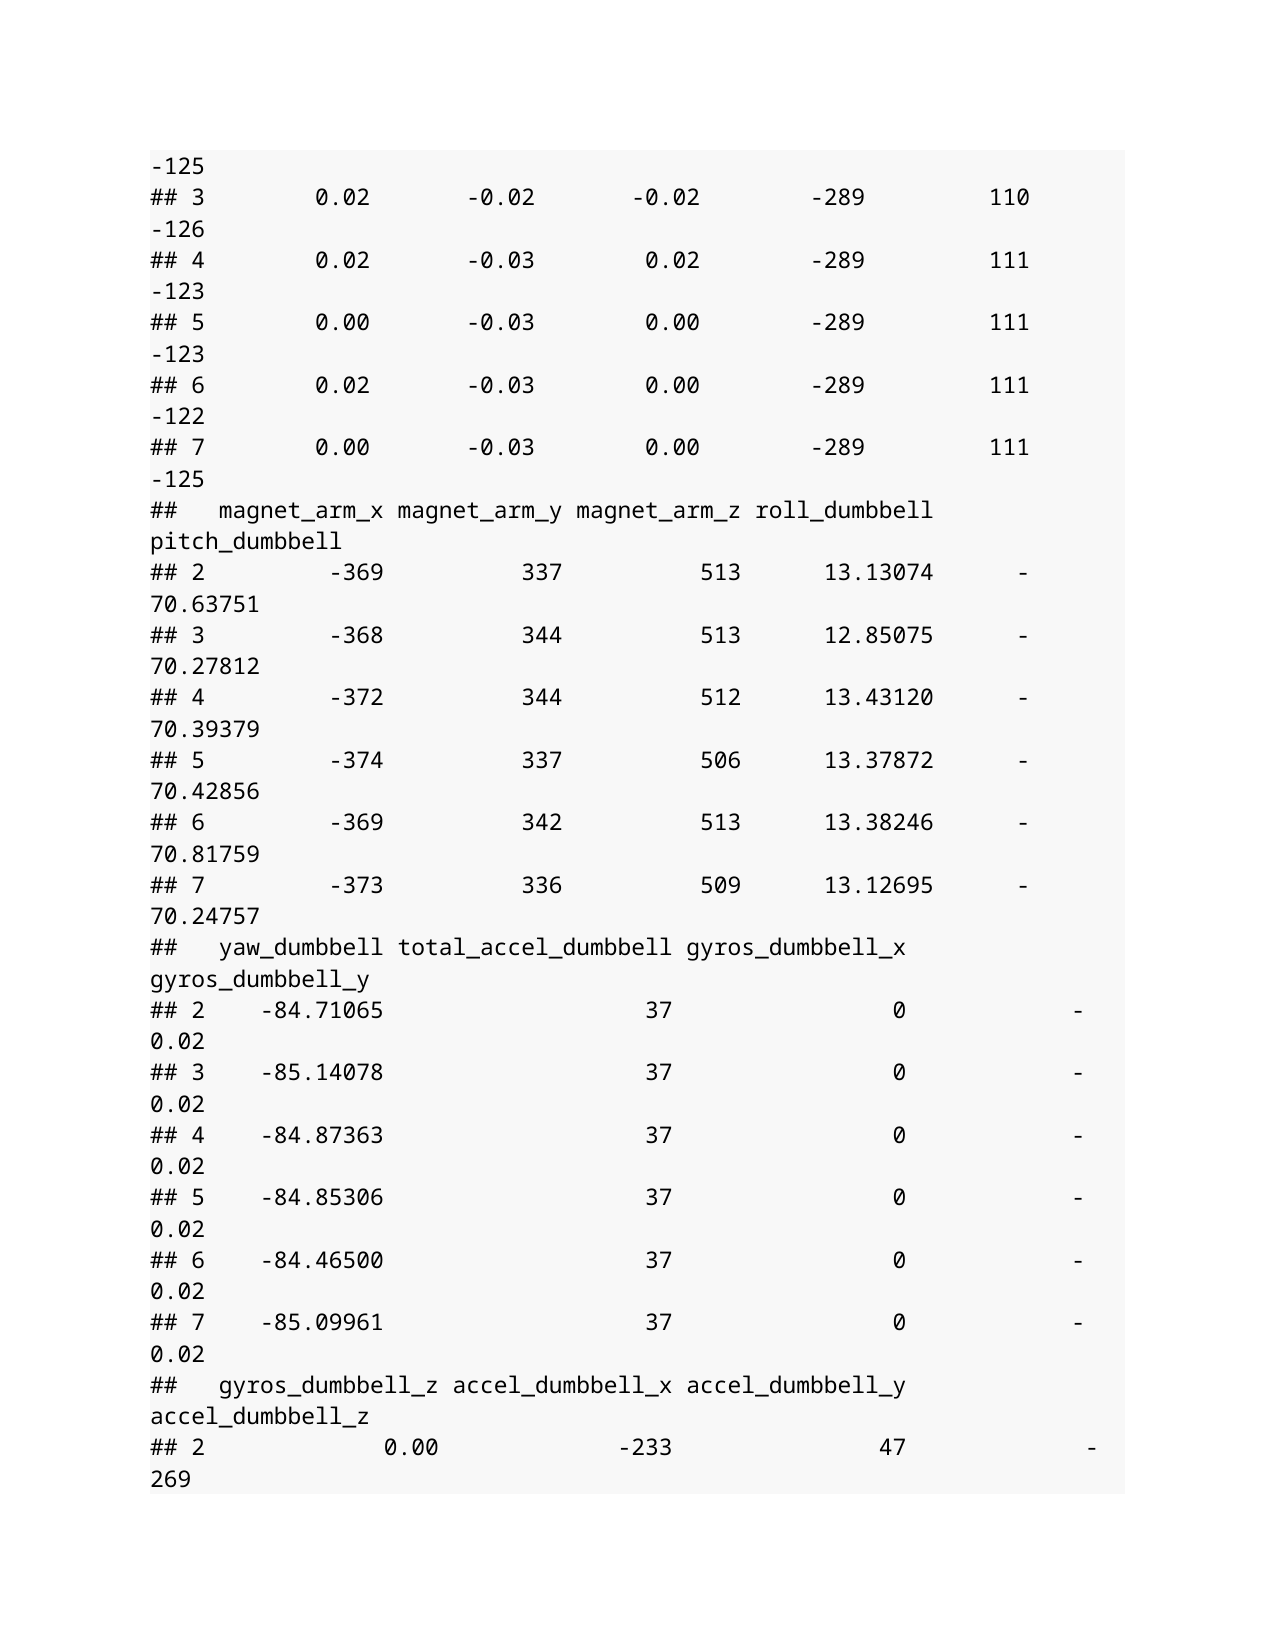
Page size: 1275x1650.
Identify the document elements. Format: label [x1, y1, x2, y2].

text [150, 150, 1125, 1494]
